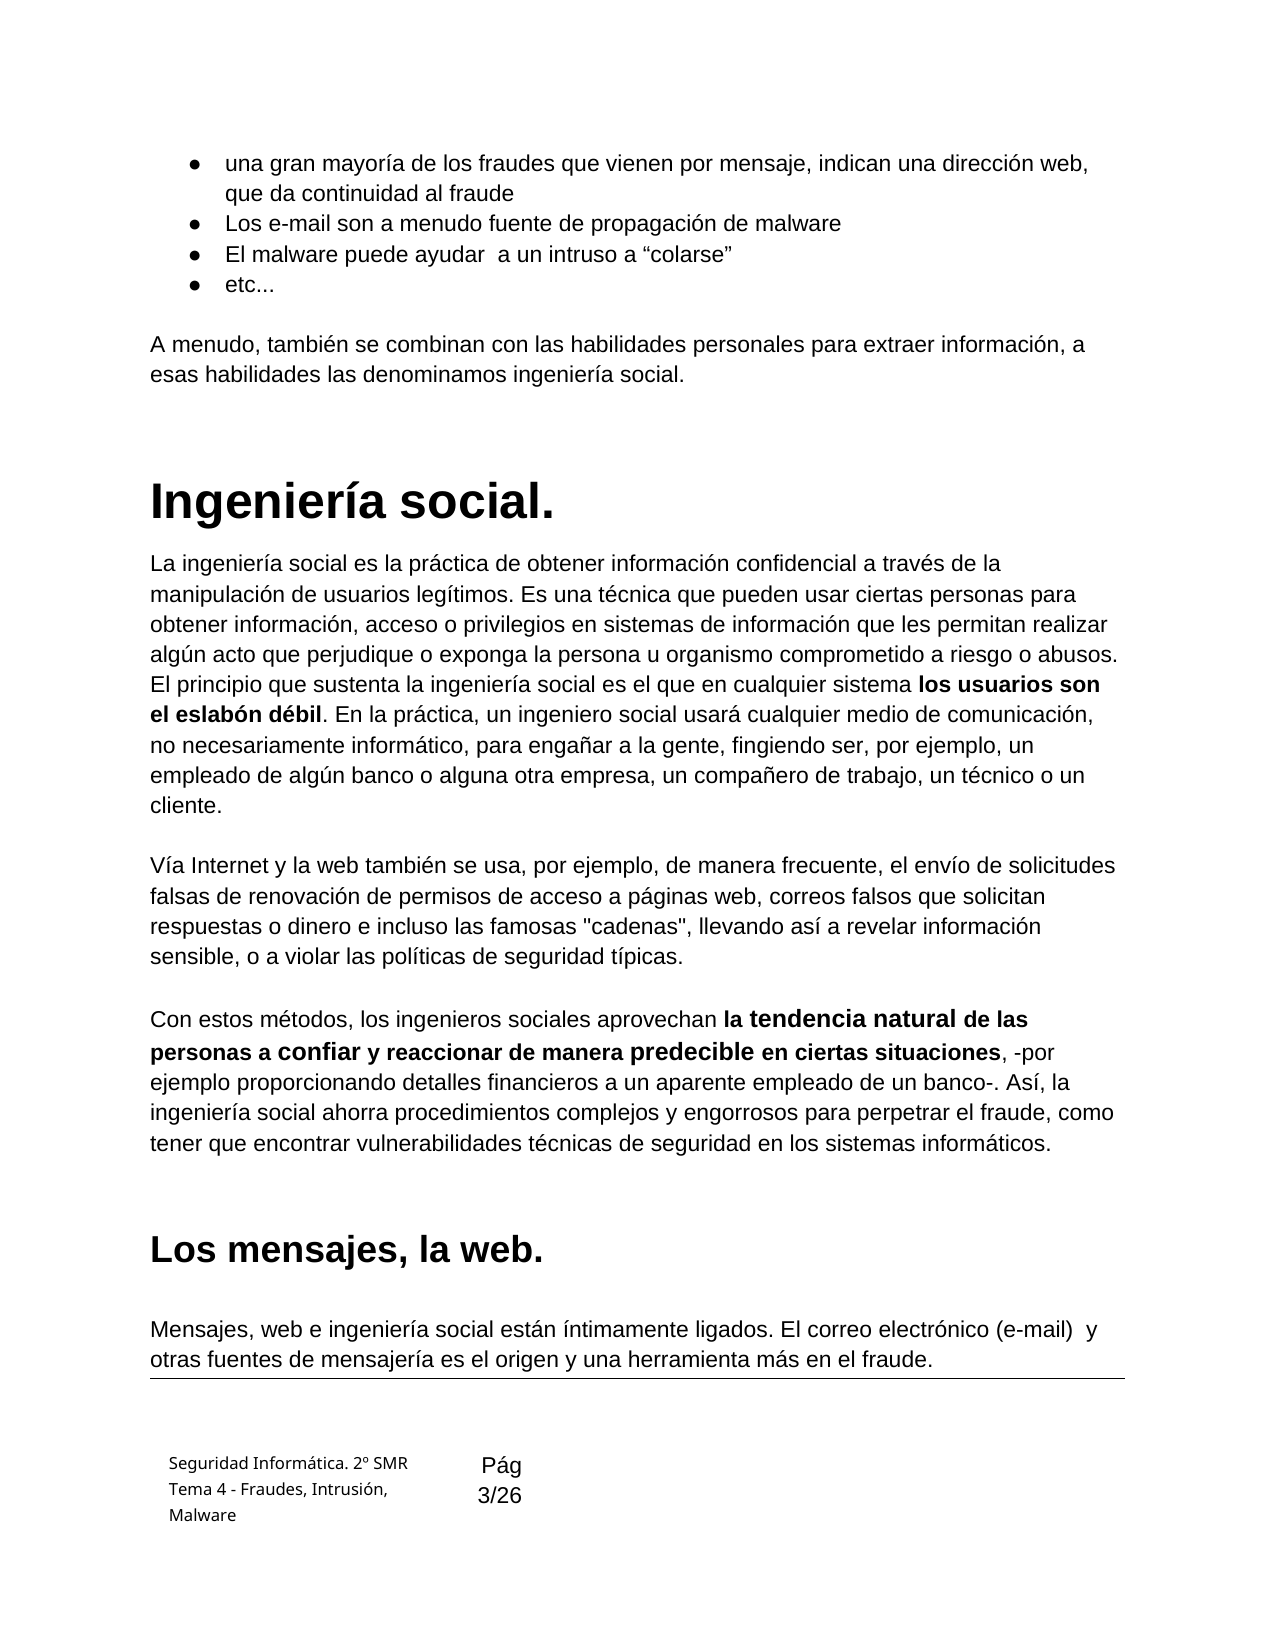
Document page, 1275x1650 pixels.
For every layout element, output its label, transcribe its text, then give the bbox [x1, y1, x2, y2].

text Vía Internet y la web también se usa, por ejemplo, de manera frecuente, el envío de solicitudes falsas de renovación de permisos de acceso a páginas web, correos falsos que solicitan respuestas o dinero e incluso las famosas "cadenas", llevando así a revelar información sensible, o a violar las políticas de seguridad típicas. [150, 852, 1125, 969]
text Con estos métodos, los ingenieros sociales aprovechan la tendencia natural de las personas a confiar y reaccionar de manera predecible en ciertas situaciones, -por ejemplo proporcionando detalles financieros a un aparente empleado de un banco-. Así, la ingeniería social ahorra procedimientos complejos y engorrosos para perpetrar el fraude, como tener que encontrar vulnerabilidades técnicas de seguridad en los sistemas informáticos. [150, 1003, 1125, 1156]
list etc... [188, 271, 1125, 297]
list una gran mayoría de los fraudes que vienen por mensaje, indican una dirección web, que da continuidad al fraude [188, 150, 1125, 207]
subtitle Ingeniería social. [150, 472, 1125, 529]
list Los e-mail son a menudo fuente de propagación de malware [188, 210, 1125, 237]
text La ingeniería social es la práctica de obtener información confidencial a través de la manipulación de usuarios legítimos. Es una técnica que pueden usar ciertas personas para obtener información, acceso o privilegios en sistemas de información que les permitan realizar algún acto que perjudique o exponga la persona u organismo comprometido a riesgo o abusos. [150, 550, 1125, 667]
subtitle Los mensajes, la web. [150, 1227, 1125, 1271]
text Mensajes, web e ingeniería social están íntimamente ligados. El correo electrónico (e-mail) y otras fuentes de mensajería es el origen y una herramienta más en el fraude. [150, 1316, 1125, 1372]
text A menudo, también se combinan con las habilidades personales para extraer información, a esas habilidades las denominamos ingeniería social. [150, 331, 1125, 388]
text El principio que sustenta la ingeniería social es el que en cualquier sistema los usuarios son el eslabón débil. En la práctica, un ingeniero social usará cualquier medio de comunicación, no necesariamente informático, para engañar a la gente, fingiendo ser, por ejemplo, un empleado de algún banco o alguna otra empresa, un compañero de trabajo, un técnico o un cliente. [150, 671, 1125, 818]
list El malware puede ayudar a un intruso a “colarse” [188, 241, 1125, 267]
